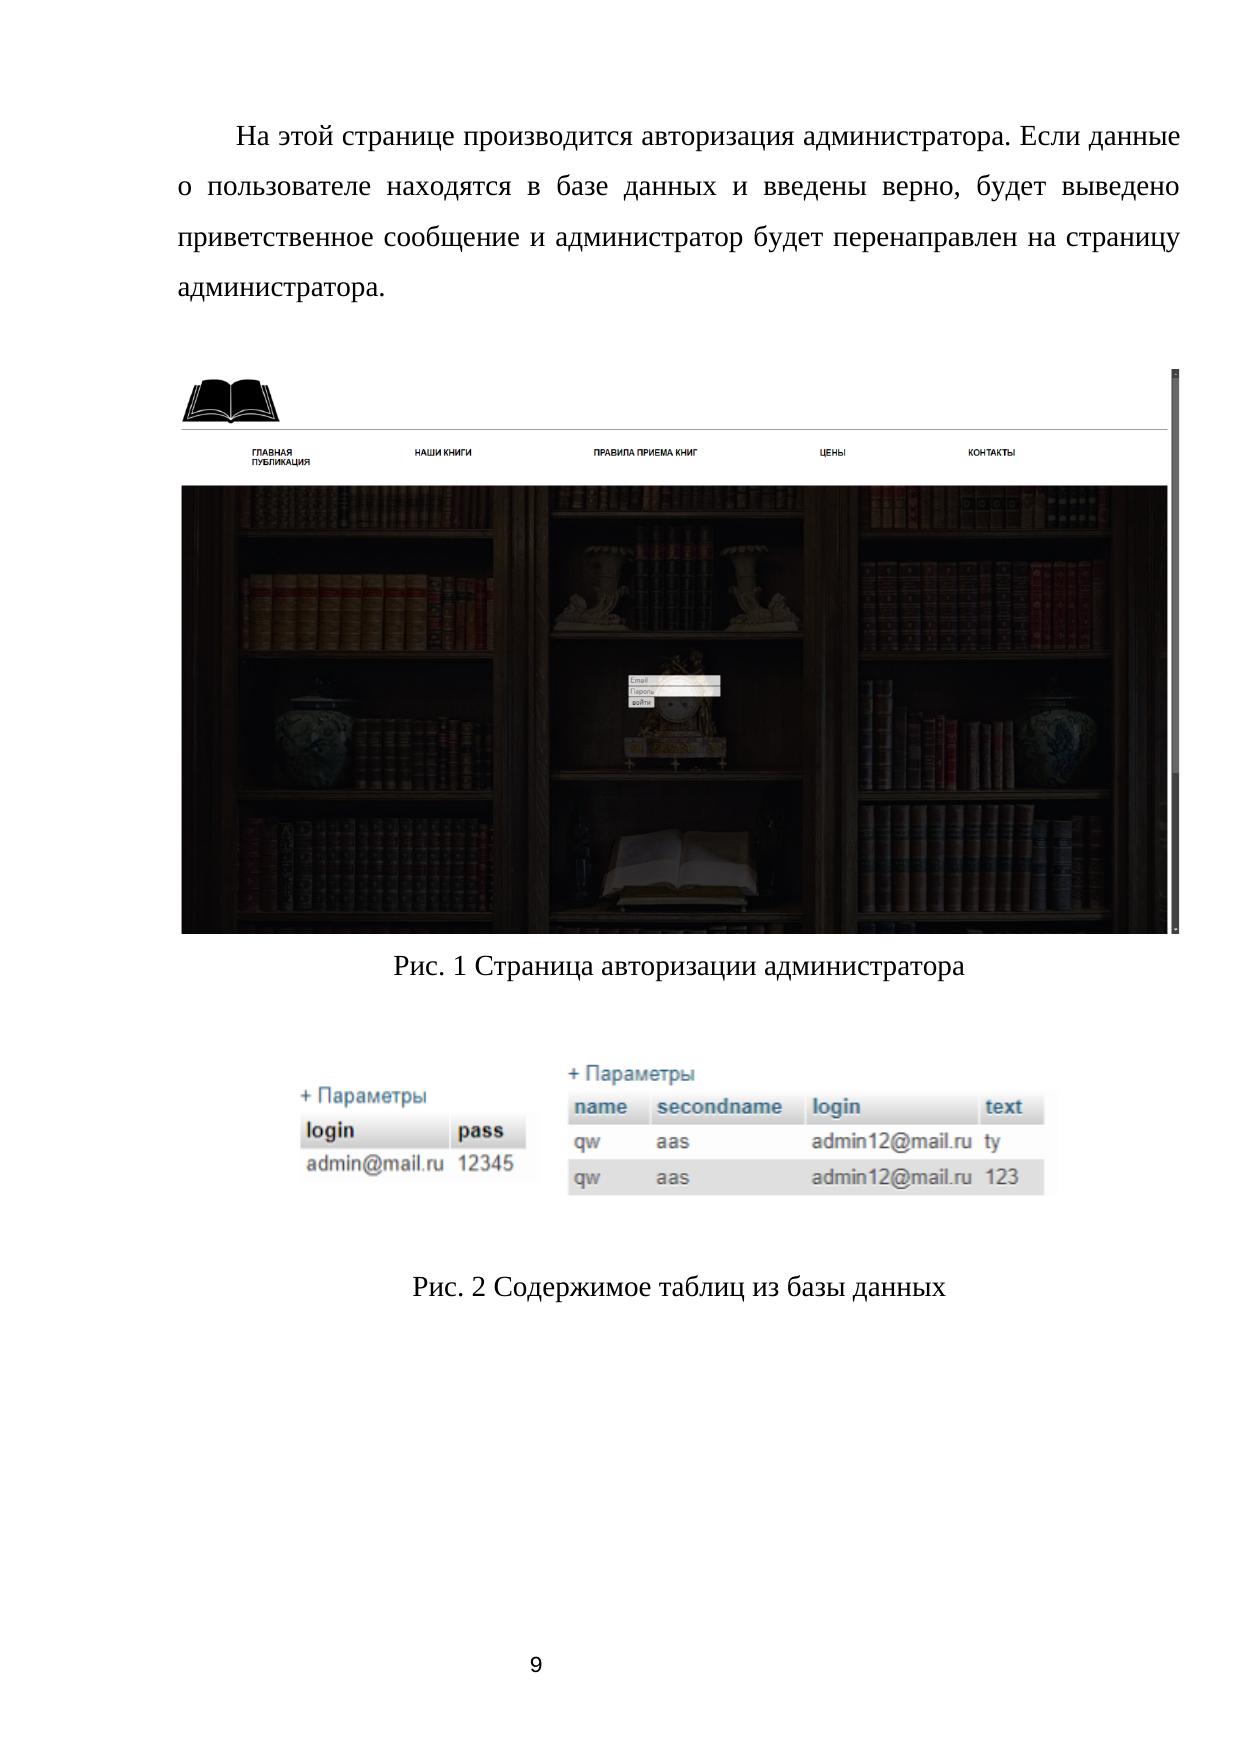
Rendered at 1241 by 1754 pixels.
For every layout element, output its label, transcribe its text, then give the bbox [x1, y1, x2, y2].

picture [296, 1048, 1062, 1205]
picture [177, 369, 1180, 934]
text На этой странице производится авторизация администратора. Если данные о пользователе находятся в базе данных и введены верно, будет выведено приветственное сообщение и администратор будет перенаправлен на страницу администратора. [177, 118, 1181, 303]
text Рис. 1 Страница авторизации администратора [177, 948, 1181, 981]
text Рис. 2 Содержимое таблиц из базы данных [177, 1269, 1181, 1303]
